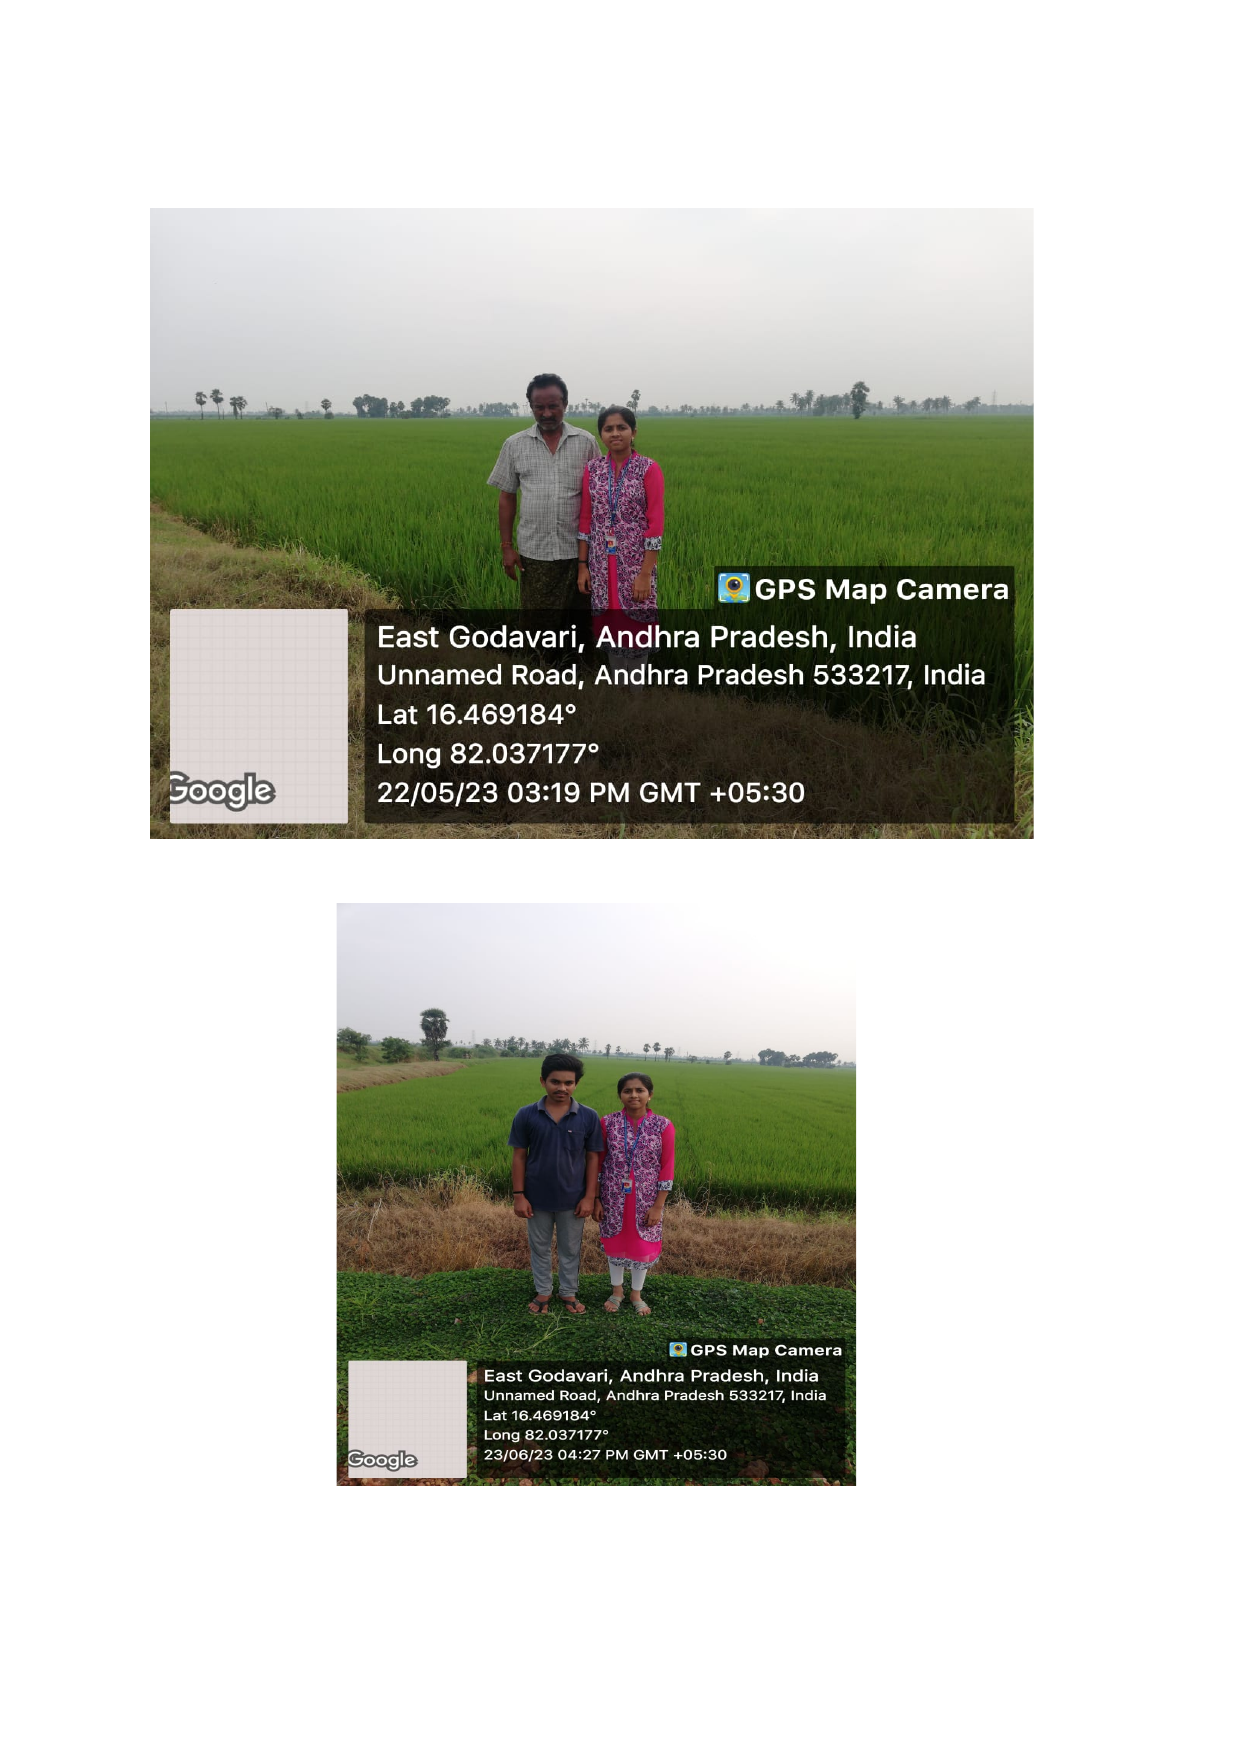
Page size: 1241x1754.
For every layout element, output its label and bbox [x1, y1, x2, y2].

picture [336, 903, 857, 1486]
picture [150, 208, 1034, 839]
